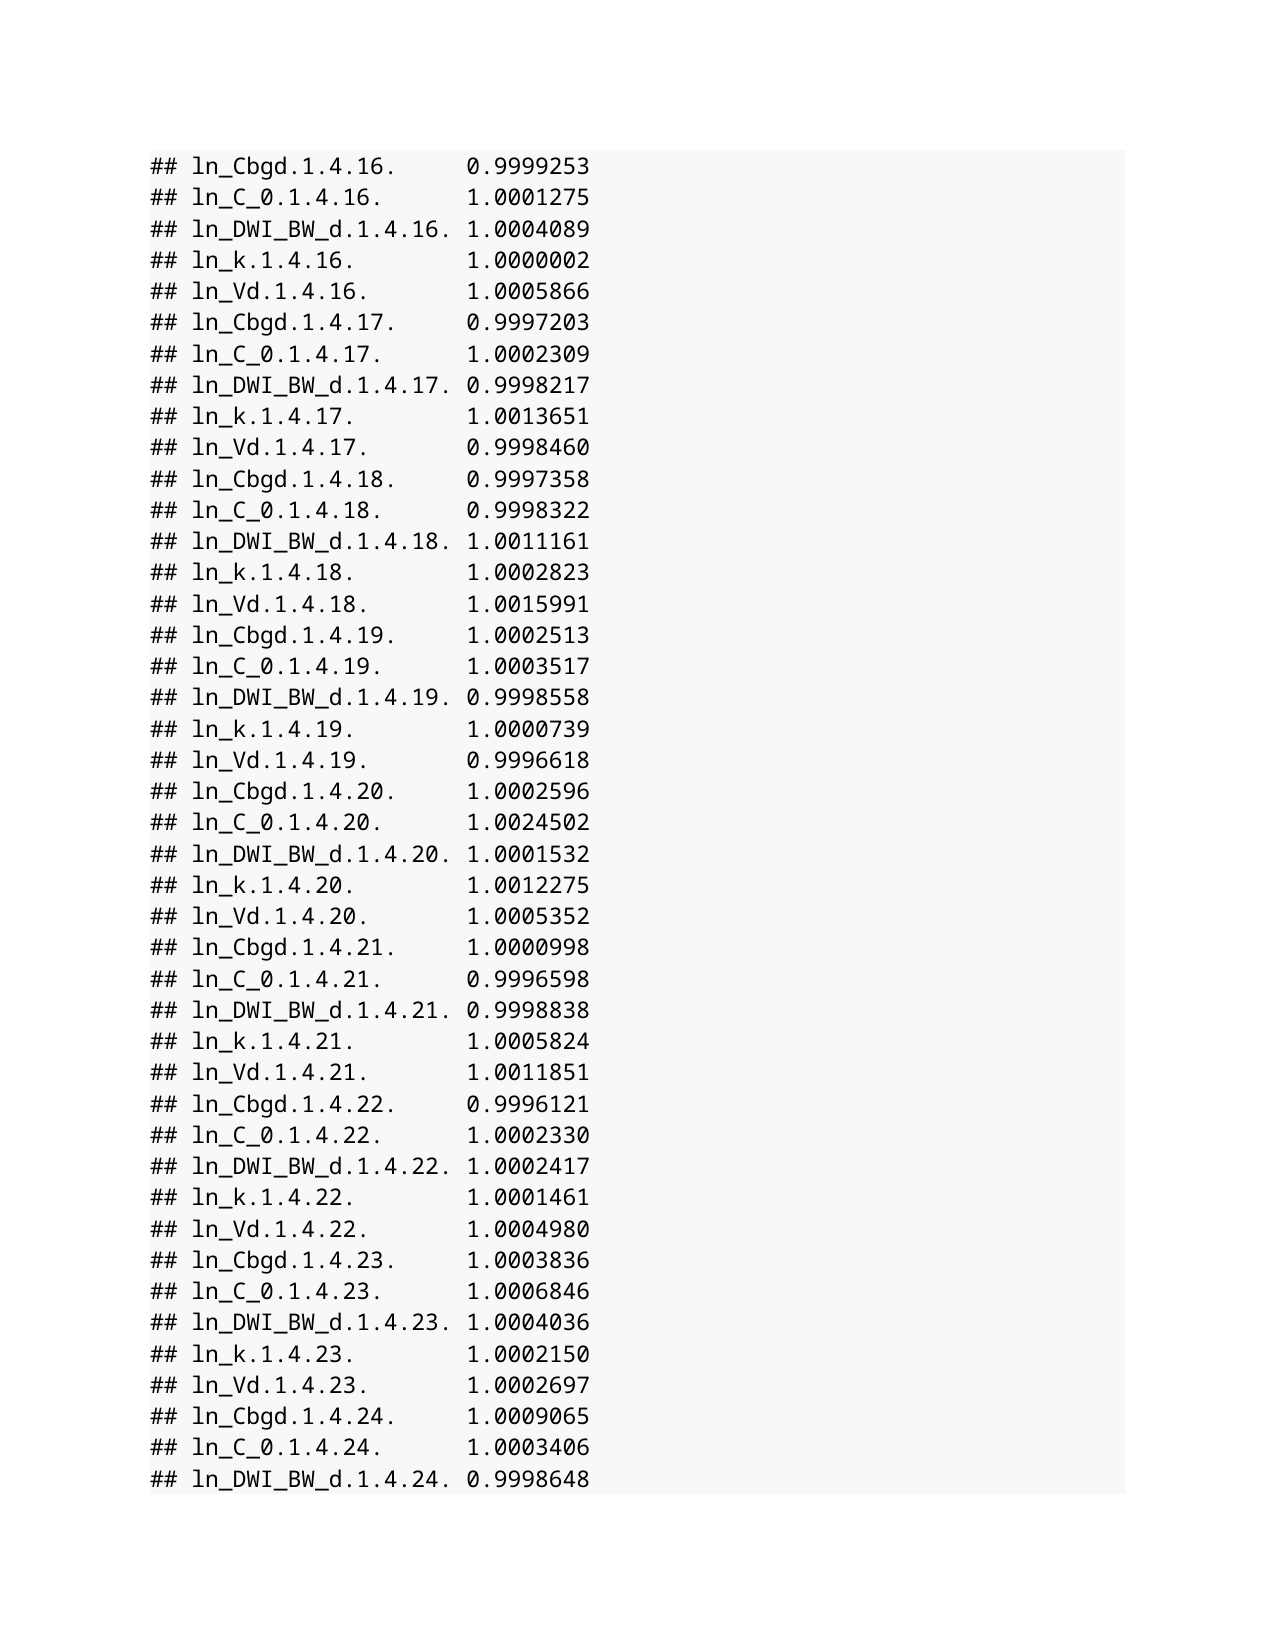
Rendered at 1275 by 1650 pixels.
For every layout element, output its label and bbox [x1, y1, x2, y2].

text [150, 150, 1125, 1494]
